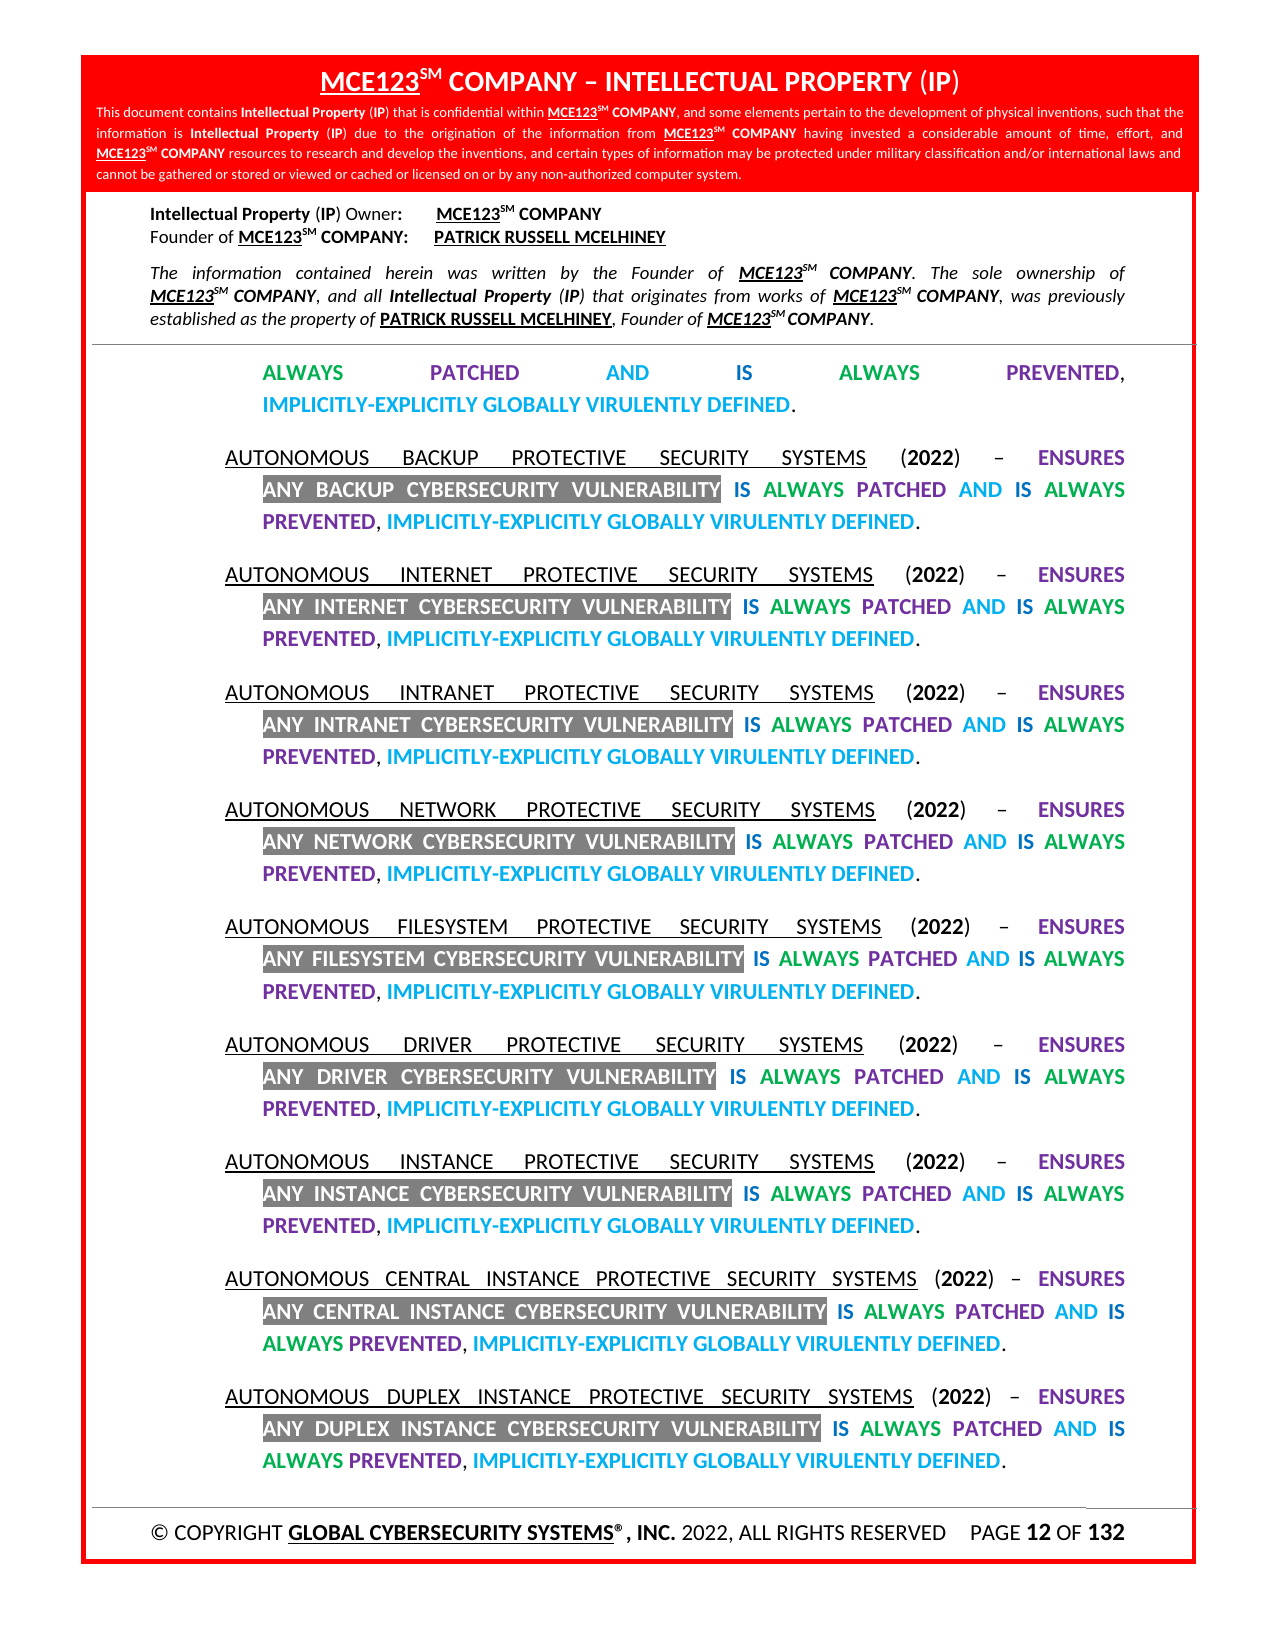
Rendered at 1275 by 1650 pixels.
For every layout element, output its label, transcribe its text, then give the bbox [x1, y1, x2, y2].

text AUTONOMOUS DUPLEX INSTANCE PROTECTIVE SECURITY SYSTEMS (2022) – ENSURES ANY DUPLEX INSTANCE CYBERSECURITY VULNERABILITY IS ALWAYS PATCHED AND IS ALWAYS PREVENTED, IMPLICITLY-EXPLICITLY GLOBALLY VIRULENTLY DEFINED. [225, 1382, 1125, 1474]
text AUTONOMOUS CENTRAL INSTANCE PROTECTIVE SECURITY SYSTEMS (2022) – ENSURES ANY CENTRAL INSTANCE CYBERSECURITY VULNERABILITY IS ALWAYS PATCHED AND IS ALWAYS PREVENTED, IMPLICITLY-EXPLICITLY GLOBALLY VIRULENTLY DEFINED. [225, 1264, 1125, 1357]
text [225, 358, 1125, 418]
text AUTONOMOUS INTERNET PROTECTIVE SECURITY SYSTEMS (2022) – ENSURES ANY INTERNET CYBERSECURITY VULNERABILITY IS ALWAYS PATCHED AND IS ALWAYS PREVENTED, IMPLICITLY-EXPLICITLY GLOBALLY VIRULENTLY DEFINED. [225, 560, 1125, 653]
text AUTONOMOUS DRIVER PROTECTIVE SECURITY SYSTEMS (2022) – ENSURES ANY DRIVER CYBERSECURITY VULNERABILITY IS ALWAYS PATCHED AND IS ALWAYS PREVENTED, IMPLICITLY-EXPLICITLY GLOBALLY VIRULENTLY DEFINED. [225, 1030, 1125, 1122]
text AUTONOMOUS BACKUP PROTECTIVE SECURITY SYSTEMS (2022) – ENSURES ANY BACKUP CYBERSECURITY VULNERABILITY IS ALWAYS PATCHED AND IS ALWAYS PREVENTED, IMPLICITLY-EXPLICITLY GLOBALLY VIRULENTLY DEFINED. [225, 443, 1125, 535]
text AUTONOMOUS INTRANET PROTECTIVE SECURITY SYSTEMS (2022) – ENSURES ANY INTRANET CYBERSECURITY VULNERABILITY IS ALWAYS PATCHED AND IS ALWAYS PREVENTED, IMPLICITLY-EXPLICITLY GLOBALLY VIRULENTLY DEFINED. [225, 678, 1125, 770]
text AUTONOMOUS NETWORK PROTECTIVE SECURITY SYSTEMS (2022) – ENSURES ANY NETWORK CYBERSECURITY VULNERABILITY IS ALWAYS PATCHED AND IS ALWAYS PREVENTED, IMPLICITLY-EXPLICITLY GLOBALLY VIRULENTLY DEFINED. [225, 795, 1125, 887]
text AUTONOMOUS FILESYSTEM PROTECTIVE SECURITY SYSTEMS (2022) – ENSURES ANY FILESYSTEM CYBERSECURITY VULNERABILITY IS ALWAYS PATCHED AND IS ALWAYS PREVENTED, IMPLICITLY-EXPLICITLY GLOBALLY VIRULENTLY DEFINED. [225, 912, 1125, 1005]
